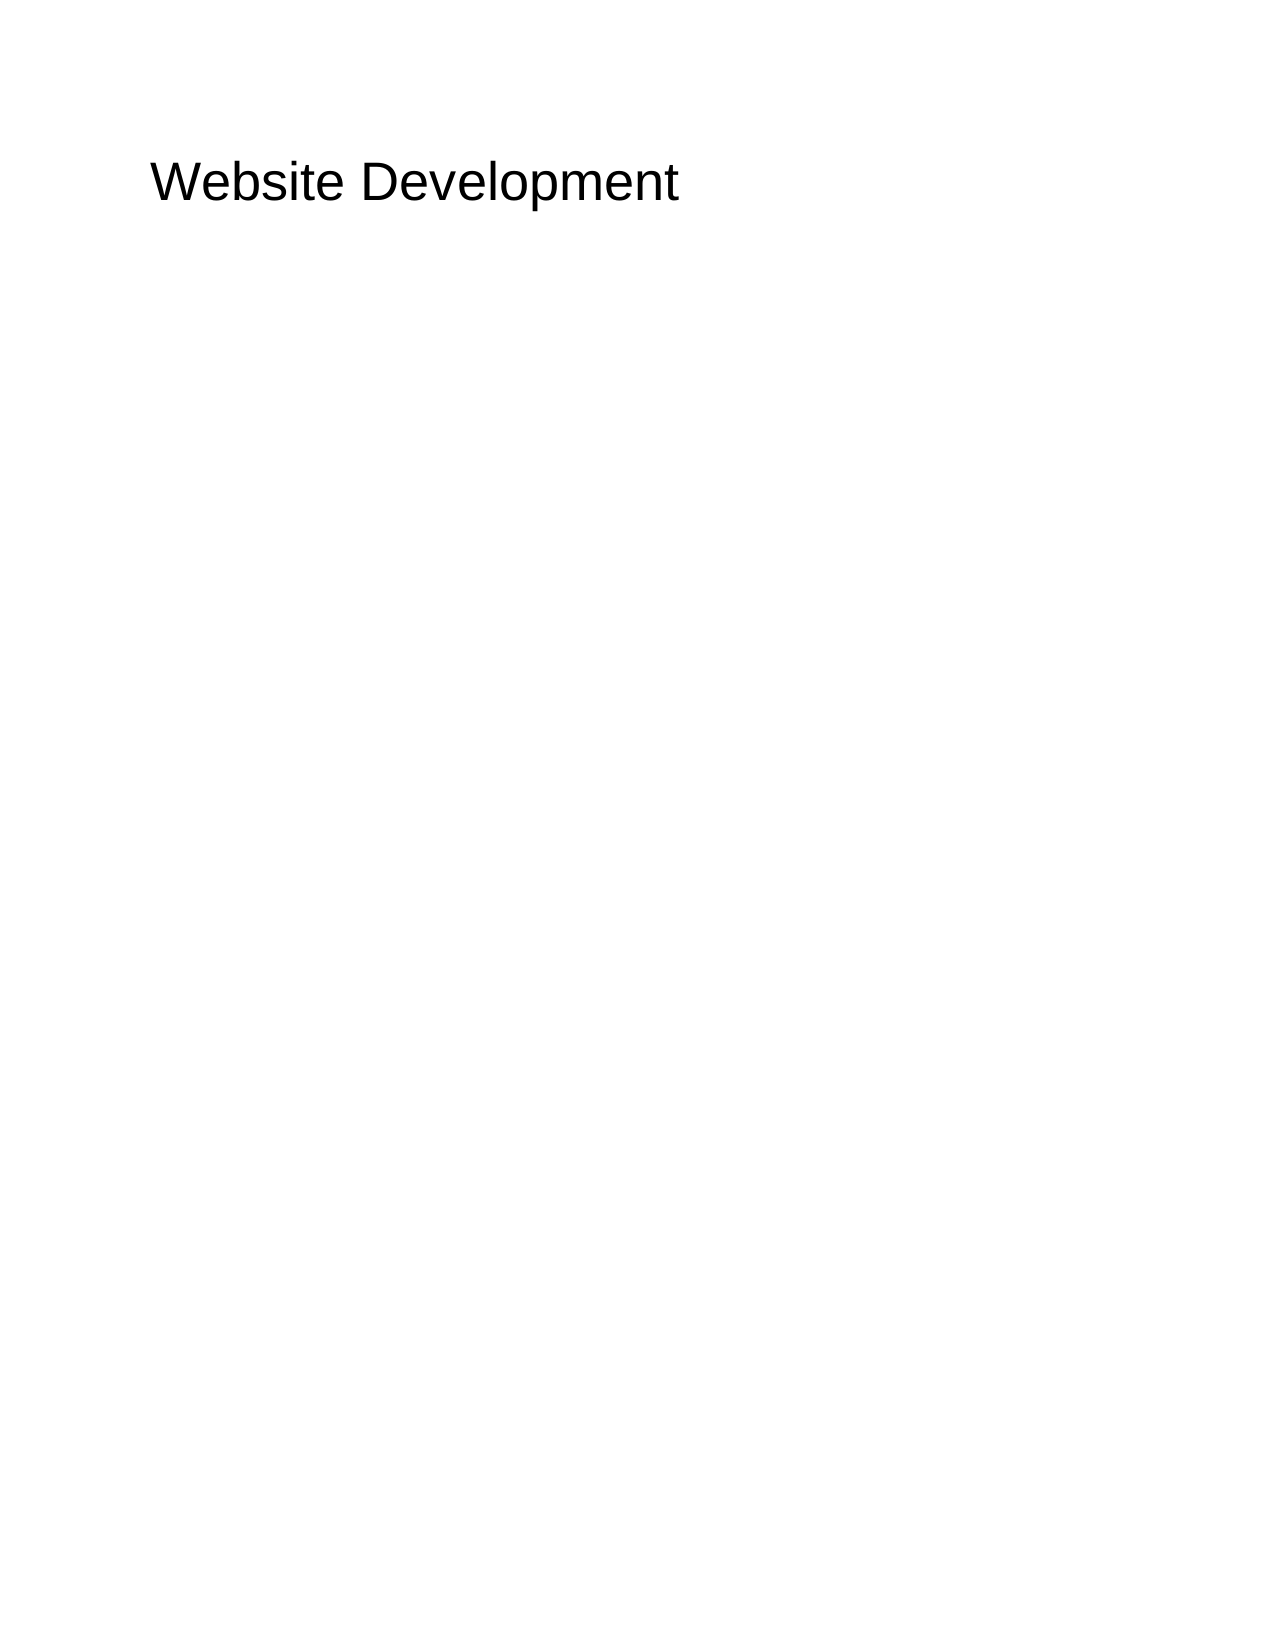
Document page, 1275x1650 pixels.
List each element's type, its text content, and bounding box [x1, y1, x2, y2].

title Website Development [150, 150, 1125, 212]
